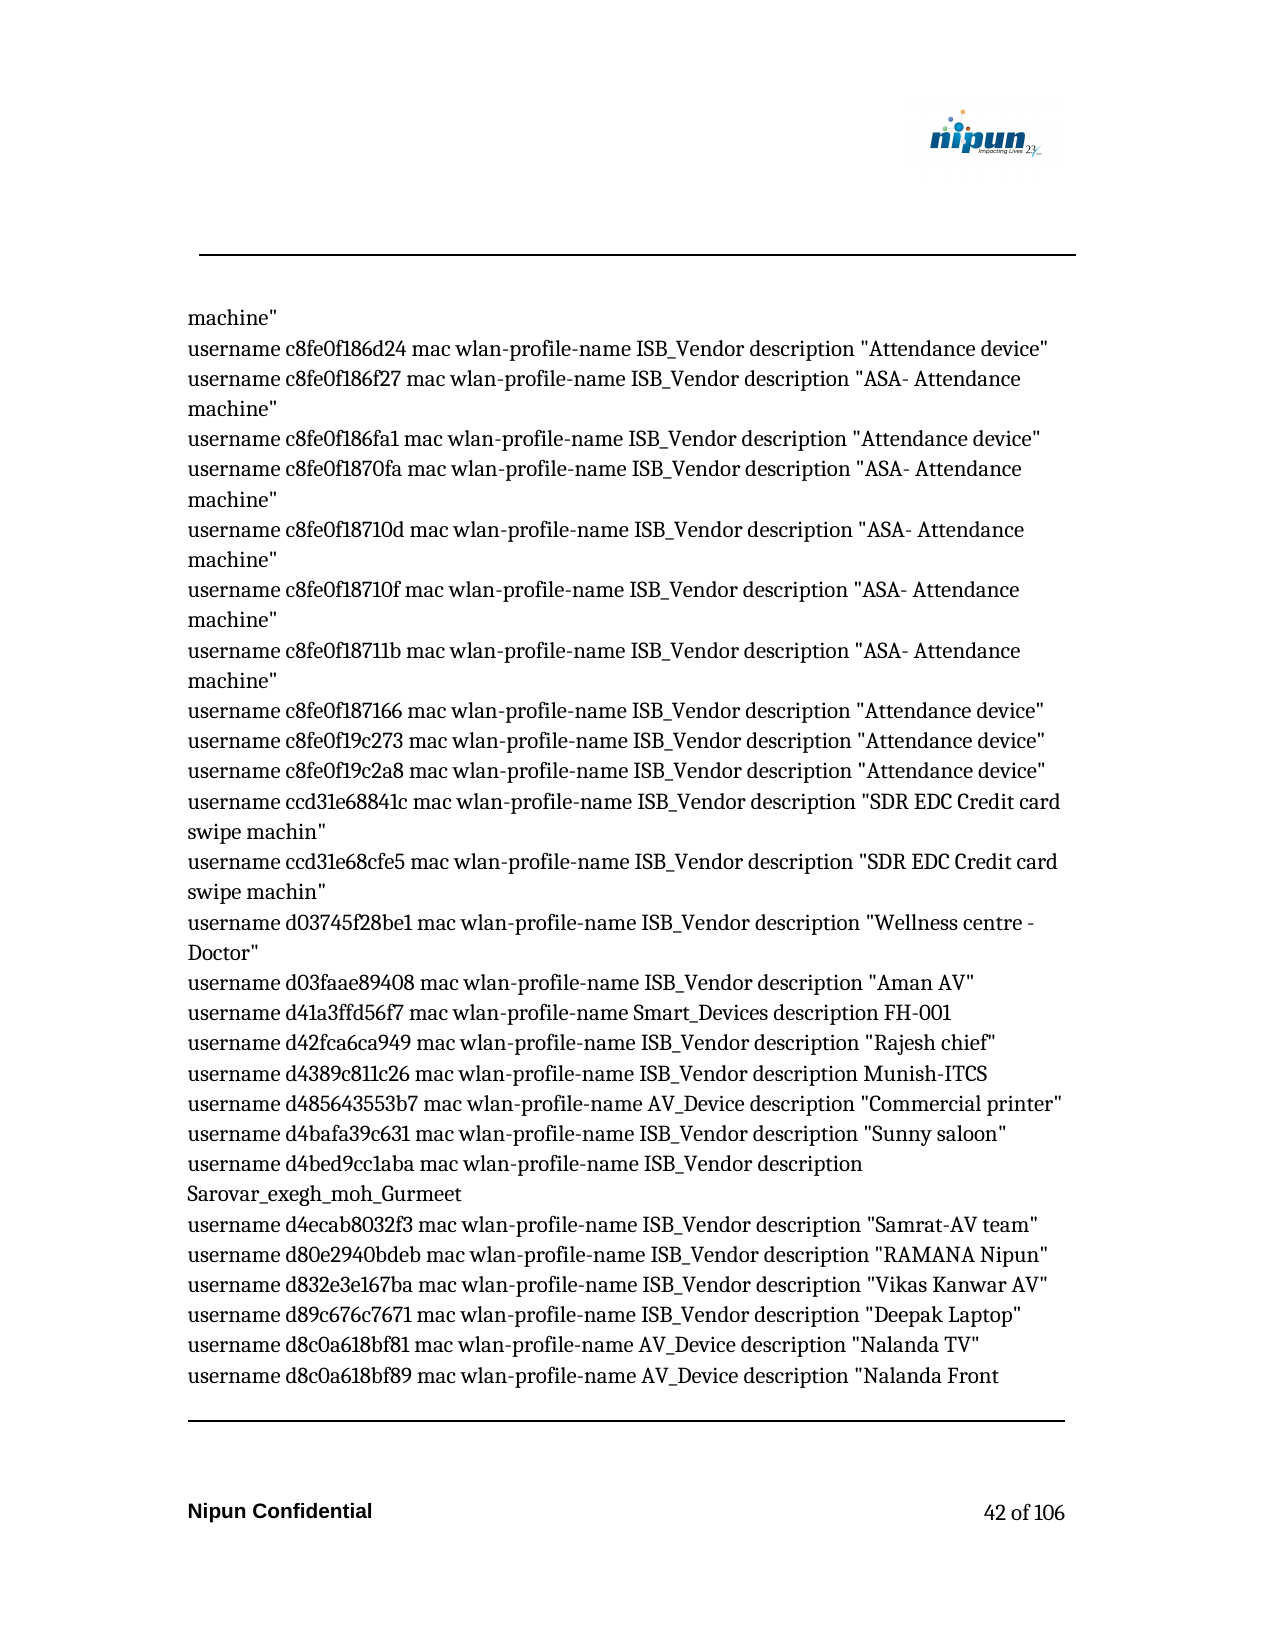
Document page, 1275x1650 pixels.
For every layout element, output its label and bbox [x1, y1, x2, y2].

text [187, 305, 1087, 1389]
picture [907, 101, 1058, 177]
